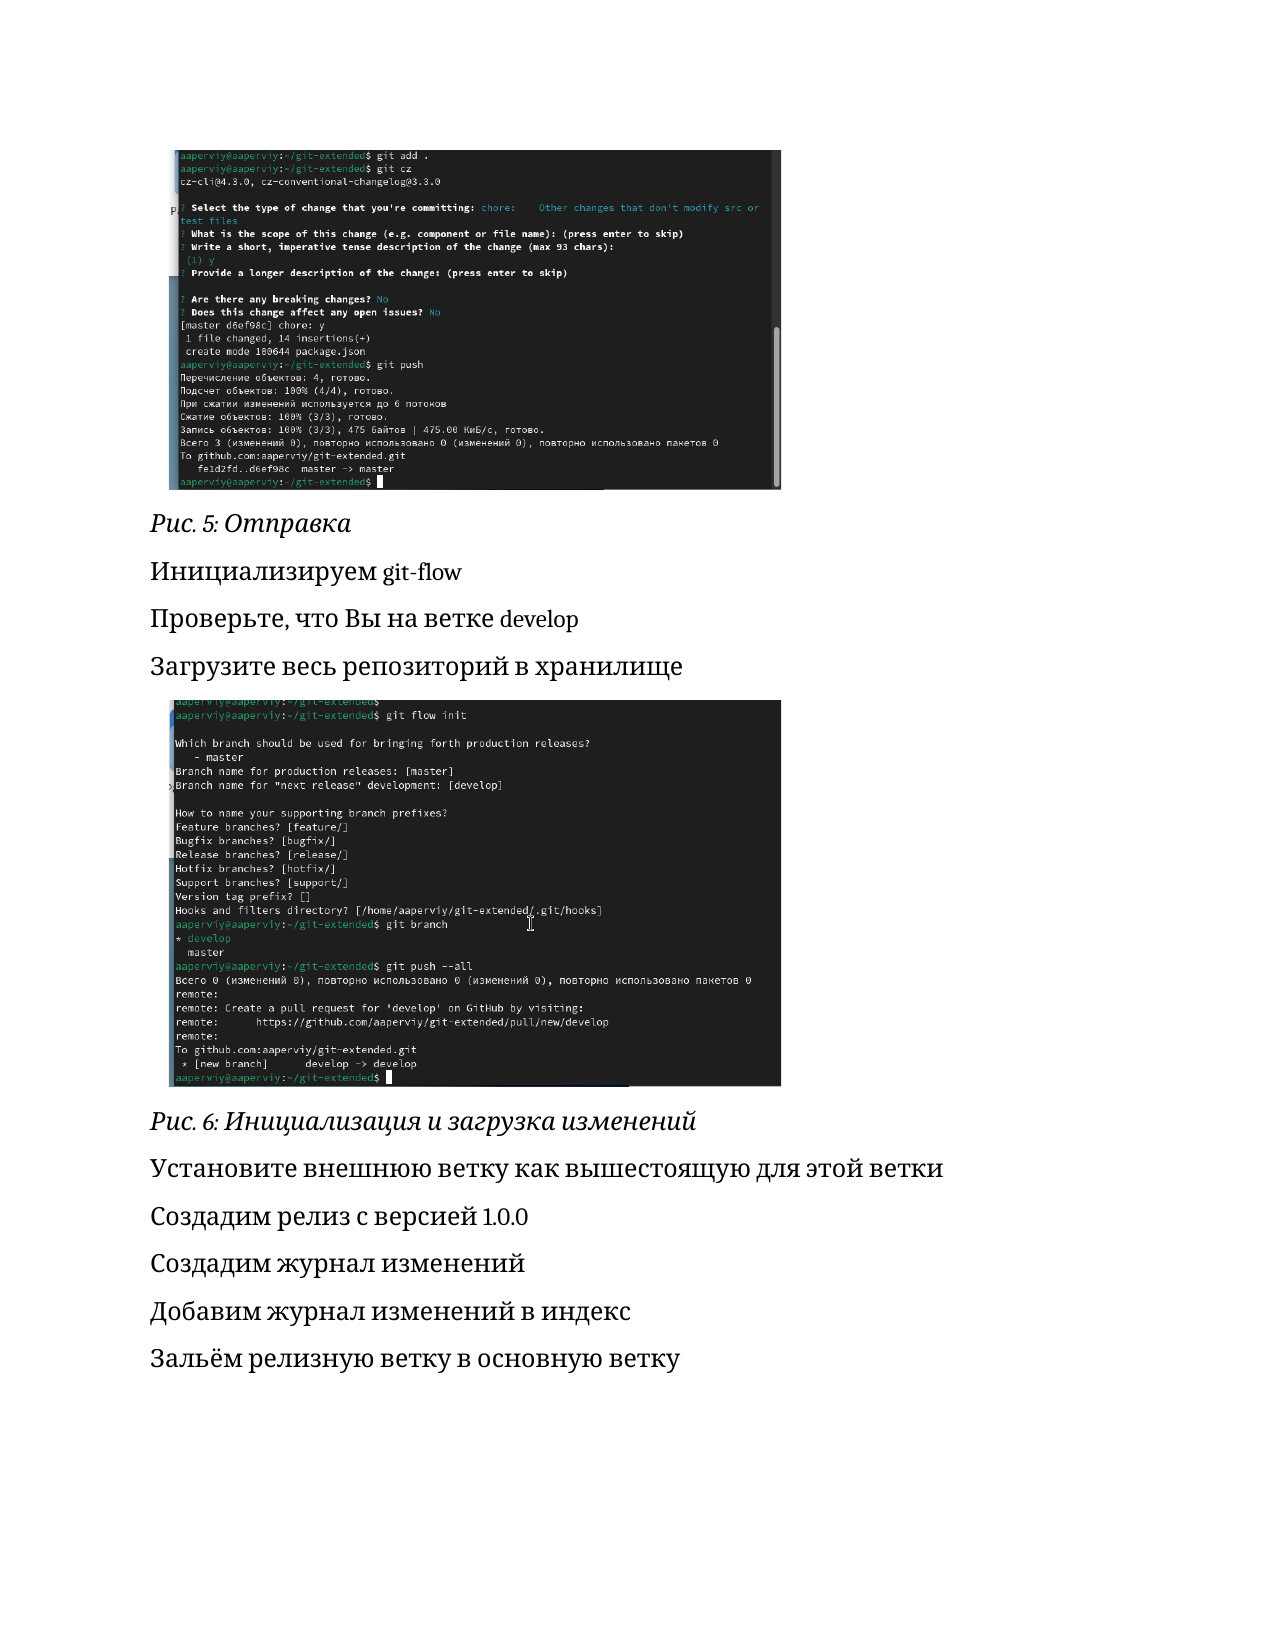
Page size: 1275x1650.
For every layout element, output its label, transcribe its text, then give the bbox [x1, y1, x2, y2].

text Установите внешнюю ветку как вышестоящую для этой ветки [150, 1155, 1125, 1184]
text Создадим релиз с версией 1.0.0 [150, 1202, 1125, 1231]
text Рис. 5: Отправка [150, 510, 1125, 539]
picture [168, 150, 782, 490]
text Проверьте, что Вы на ветке develop [150, 605, 1125, 634]
picture [168, 700, 782, 1087]
text Загрузите весь репозиторий в хранилище [150, 653, 1125, 682]
text Инициализируем git-flow [150, 558, 1125, 587]
text Зальём релизную ветку в основную ветку [150, 1345, 1125, 1374]
text Добавим журнал изменений в индекс [150, 1297, 1125, 1326]
text Рис. 6: Инициализация и загрузка изменений [150, 1107, 1125, 1136]
text Создадим журнал изменений [150, 1250, 1125, 1279]
